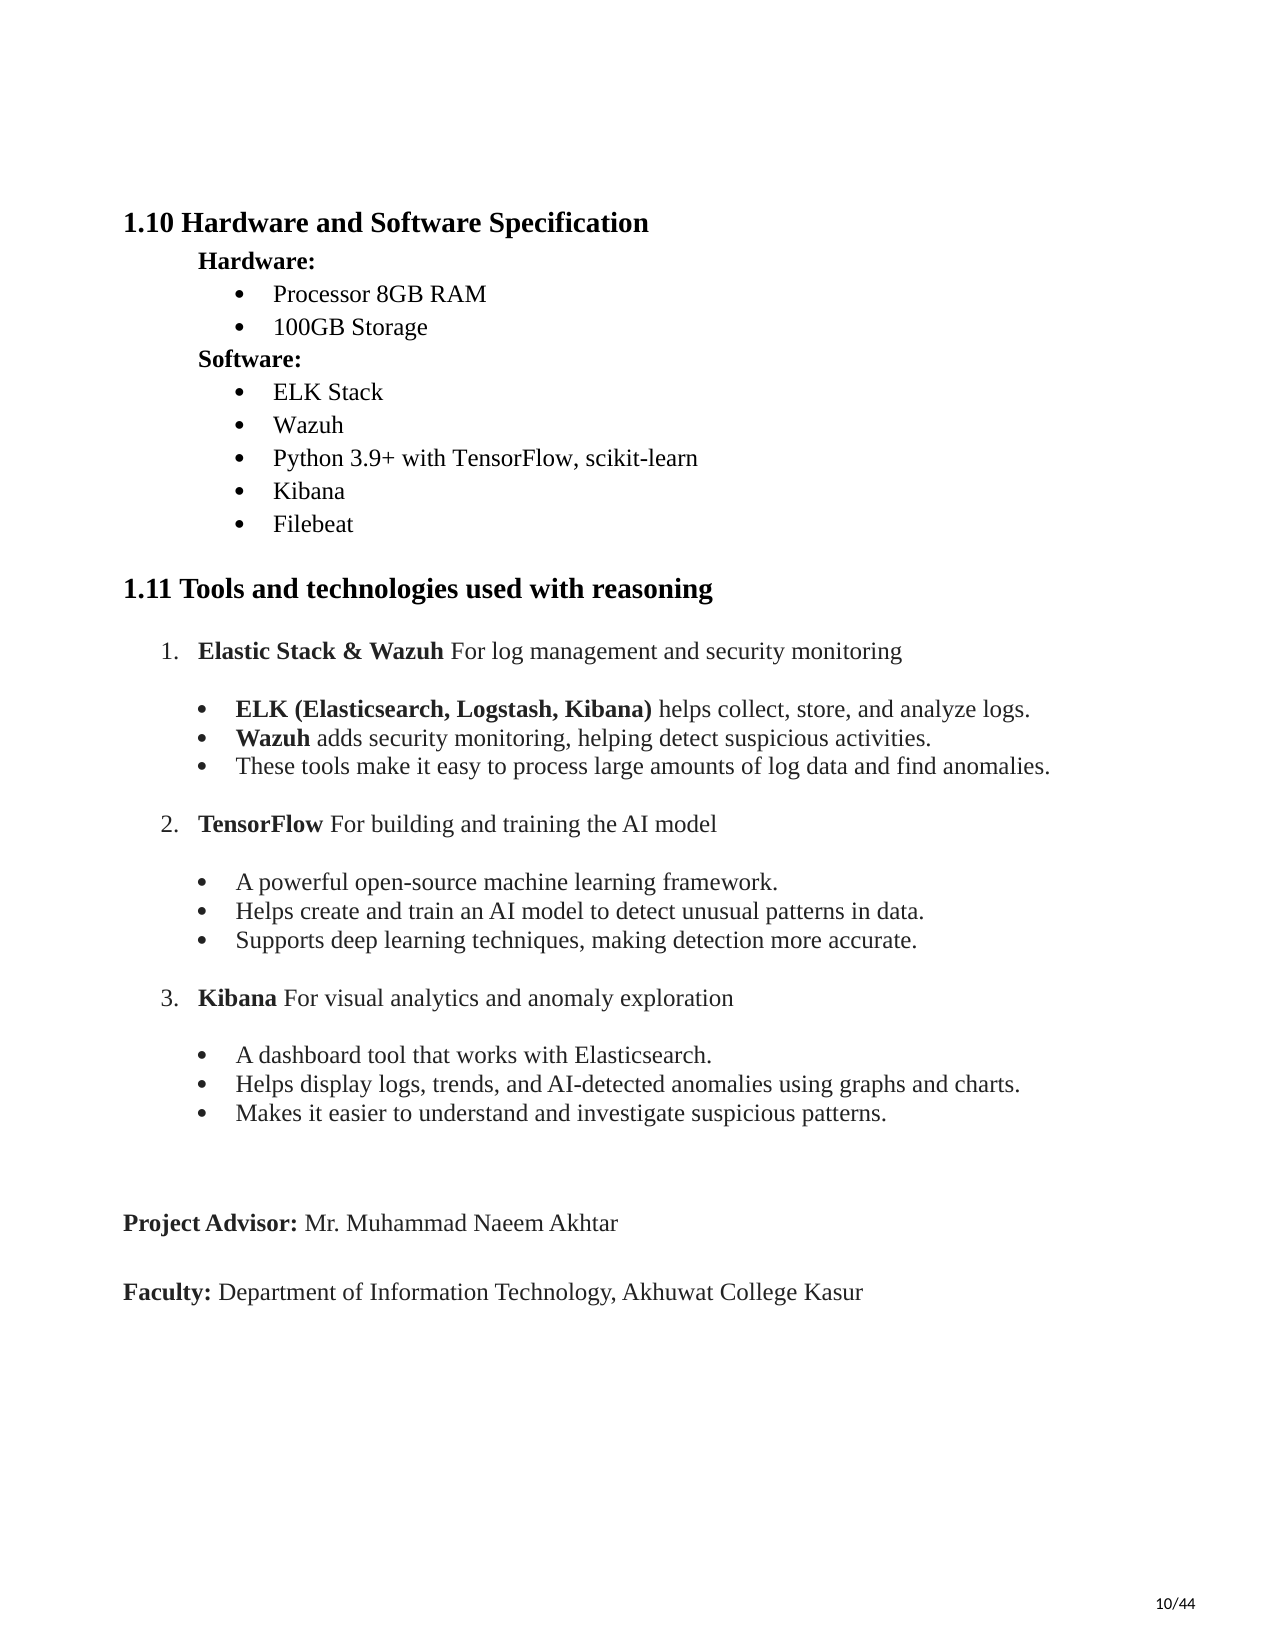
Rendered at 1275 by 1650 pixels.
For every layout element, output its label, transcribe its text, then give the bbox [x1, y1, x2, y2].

list TensorFlow For building and training the AI model [160, 809, 1151, 838]
list Makes it easier to understand and investigate suspicious patterns. [198, 1098, 1151, 1127]
list Python 3.9+ with TensorFlow, scikit-learn [235, 443, 1151, 472]
text Faculty: Department of Information Technology, Akhuwat College Kasur [123, 1277, 1151, 1306]
list Helps create and train an AI model to detect unusual patterns in data. [198, 896, 1151, 925]
list Kibana [235, 476, 1151, 505]
list Kibana For visual analytics and anomaly exploration [160, 983, 1151, 1011]
list A powerful open-source machine learning framework. [198, 867, 1151, 896]
list Supports deep learning techniques, making detection more accurate. [198, 925, 1151, 953]
list Wazuh adds security monitoring, helping detect suspicious activities. [198, 723, 1151, 751]
list Helps display logs, trends, and AI-detected anomalies using graphs and charts. [198, 1069, 1151, 1098]
text Hardware: [123, 246, 1151, 274]
list Filebeat [235, 509, 1151, 538]
text Project Advisor: Mr. Muhammad Naeem Akhtar [123, 1208, 1151, 1237]
list Processor 8GB RAM [235, 279, 1151, 307]
list These tools make it easy to process large amounts of log data and find anomalies. [198, 751, 1151, 780]
list 100GB Storage [235, 312, 1151, 340]
subtitle 1.11 Tools and technologies used with reasoning [123, 571, 1151, 604]
list A dashboard tool that works with Elasticsearch. [198, 1041, 1151, 1069]
text Software: [198, 344, 1151, 373]
list ELK (Elasticsearch, Logstash, Kibana) helps collect, store, and analyze logs. [198, 694, 1151, 723]
list Wazuh [235, 410, 1151, 439]
list Elastic Stack & Wazuh For log management and security monitoring [160, 636, 1151, 665]
subtitle 1.10 Hardware and Software Specification [123, 205, 1151, 239]
list ELK Stack [235, 377, 1151, 406]
